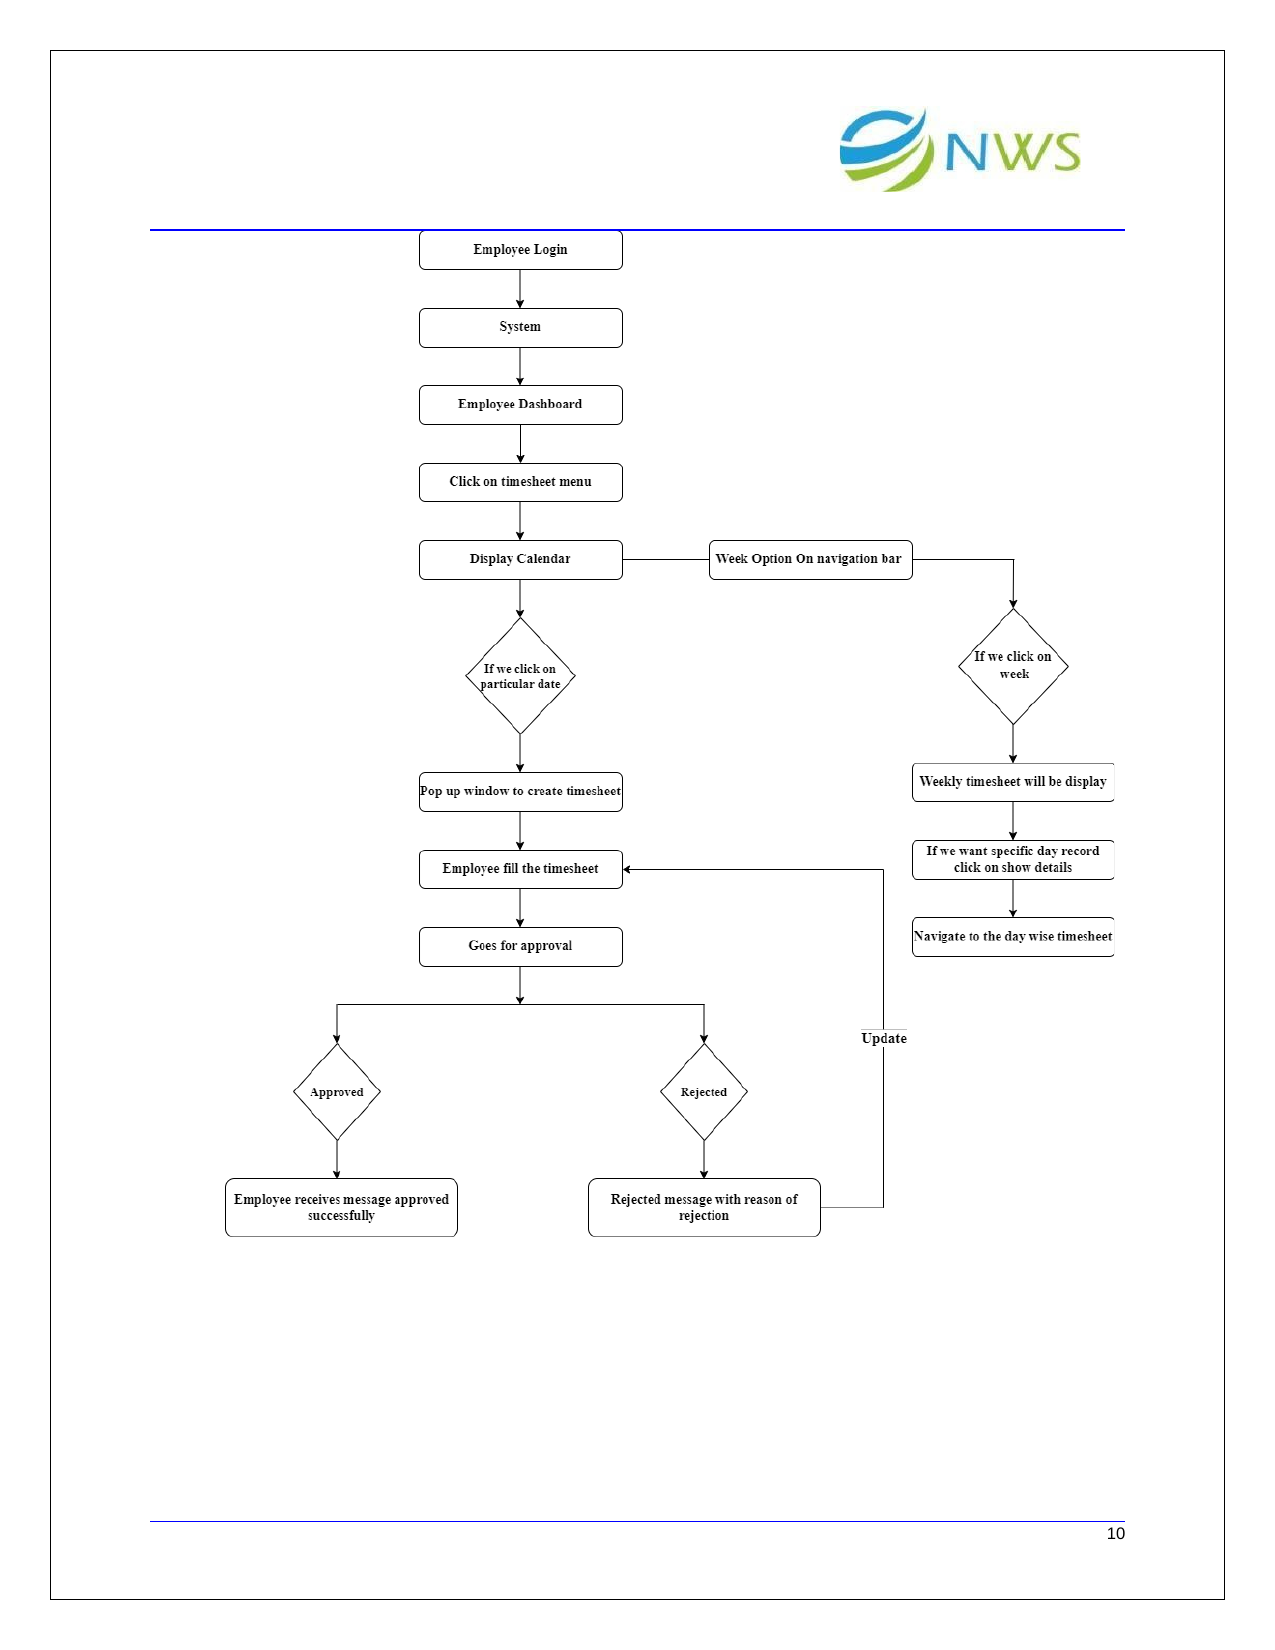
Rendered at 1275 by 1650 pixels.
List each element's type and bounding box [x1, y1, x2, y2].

picture [839, 106, 1081, 192]
picture [225, 231, 1115, 1237]
